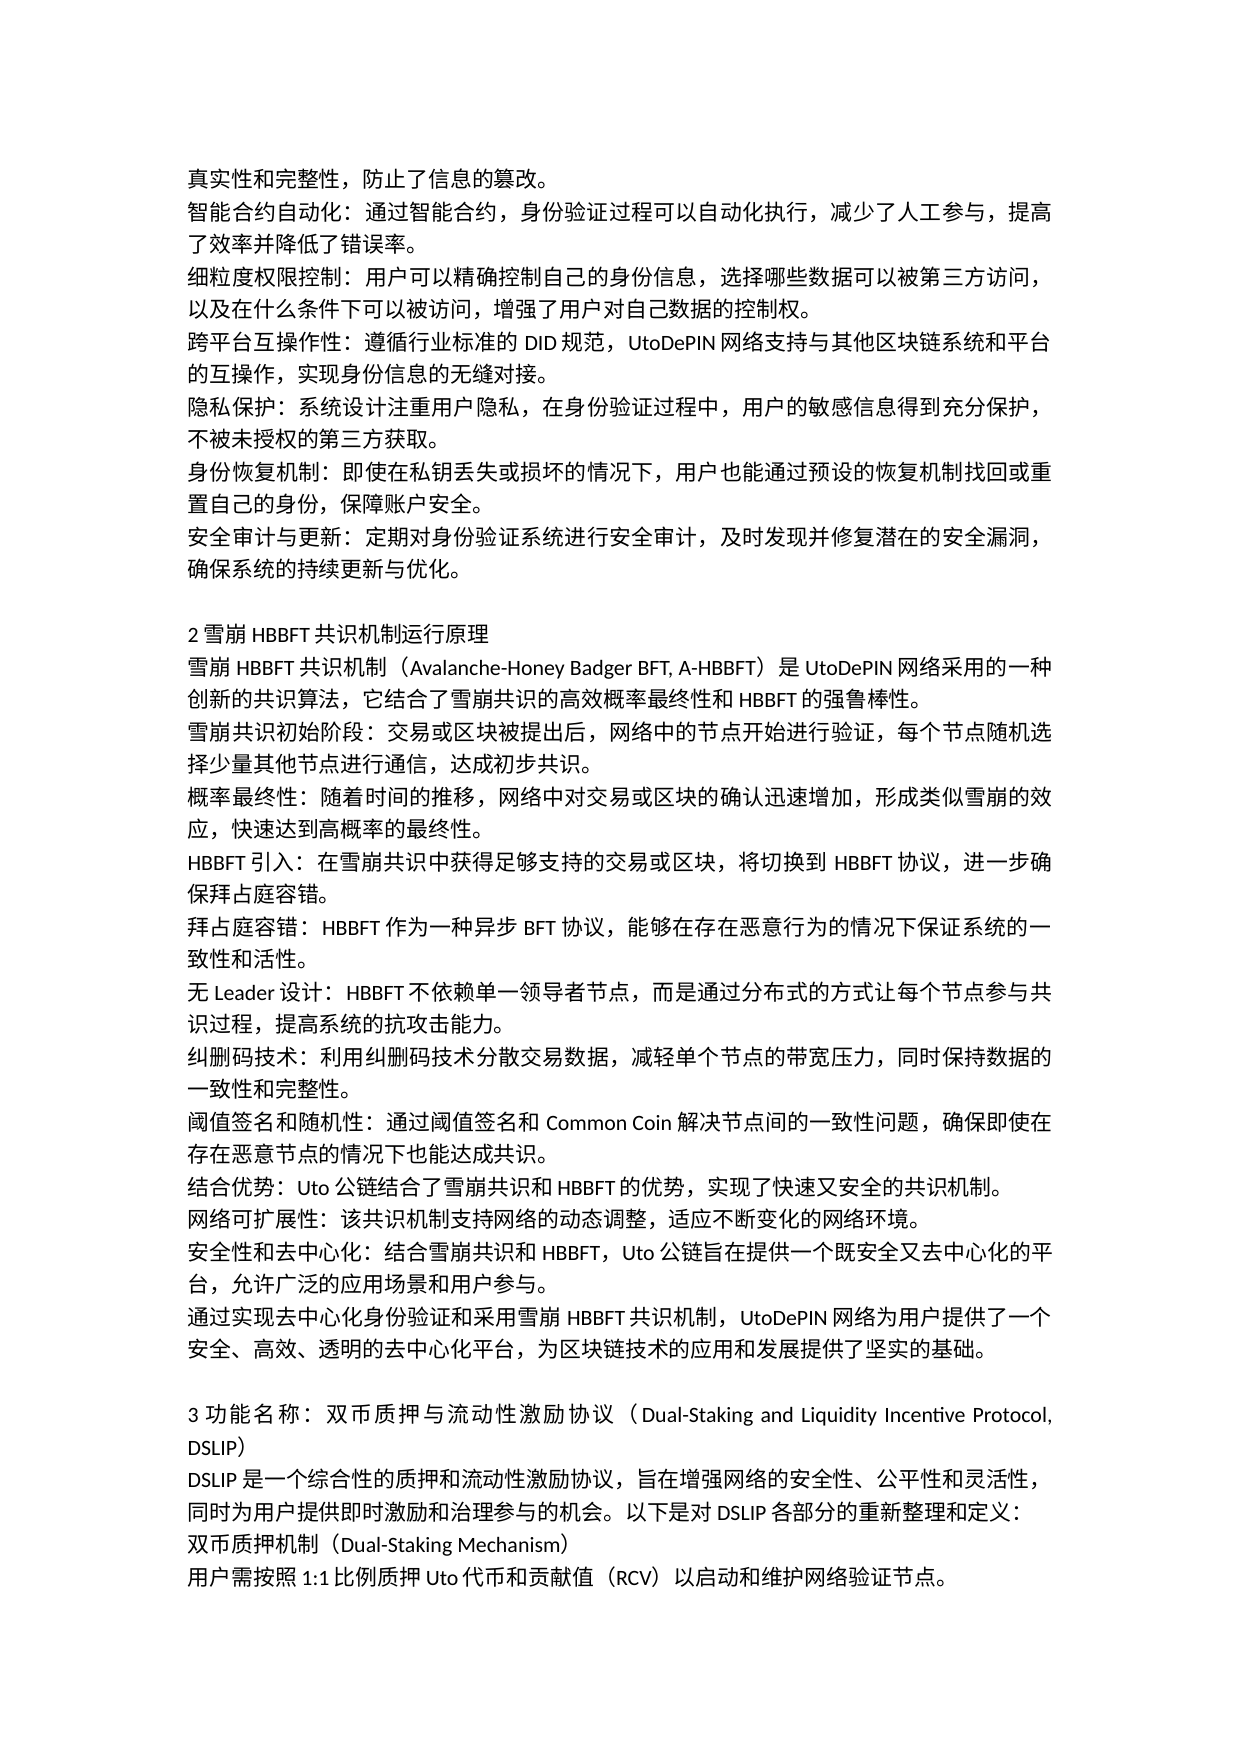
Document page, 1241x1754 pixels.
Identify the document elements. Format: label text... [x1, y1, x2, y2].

text 双币质押机制（Dual-Staking Mechanism） [187, 1527, 1053, 1559]
text 结合优势：Uto公链结合了雪崩共识和HBBFT的优势，实现了快速又安全的共识机制。 [187, 1169, 1053, 1202]
text 通过实现去中心化身份验证和采用雪崩HBBFT共识机制，UtoDePIN网络为用户提供了一个安全、高效、透明的去中心化平台，为区块链技术的应用和发展提供了坚实的基础。 [187, 1299, 1053, 1364]
text 安全性和去中心化：结合雪崩共识和HBBFT，Uto公链旨在提供一个既安全又去中心化的平台，允许广泛的应用场景和用户参与。 [187, 1234, 1053, 1299]
text 阈值签名和随机性：通过阈值签名和Common Coin解决节点间的一致性问题，确保即使在存在恶意节点的情况下也能达成共识。 [187, 1104, 1053, 1169]
text 隐私保护：系统设计注重用户隐私，在身份验证过程中，用户的敏感信息得到充分保护，不被未授权的第三方获取。 [187, 389, 1053, 454]
text 2 雪崩HBBFT共识机制运行原理 [187, 617, 1053, 649]
text 无Leader设计：HBBFT不依赖单一领导者节点，而是通过分布式的方式让每个节点参与共识过程，提高系统的抗攻击能力。 [187, 974, 1053, 1039]
text 智能合约自动化：通过智能合约，身份验证过程可以自动化执行，减少了人工参与，提高了效率并降低了错误率。 [187, 194, 1053, 259]
text 身份恢复机制：即使在私钥丢失或损坏的情况下，用户也能通过预设的恢复机制找回或重置自己的身份，保障账户安全。 [187, 454, 1053, 519]
text DSLIP 是一个综合性的质押和流动性激励协议，旨在增强网络的安全性、公平性和灵活性，同时为用户提供即时激励和治理参与的机会。以下是对DSLIP各部分的重新整理和定义： [187, 1462, 1053, 1527]
text 用户需按照1:1比例质押Uto代币和贡献值（RCV）以启动和维护网络验证节点。 [187, 1559, 1053, 1592]
text 网络可扩展性：该共识机制支持网络的动态调整，适应不断变化的网络环境。 [187, 1202, 1053, 1234]
text 概率最终性：随着时间的推移，网络中对交易或区块的确认迅速增加，形成类似雪崩的效应，快速达到高概率的最终性。 [187, 779, 1053, 844]
text 细粒度权限控制：用户可以精确控制自己的身份信息，选择哪些数据可以被第三方访问，以及在什么条件下可以被访问，增强了用户对自己数据的控制权。 [187, 259, 1053, 324]
text HBBFT引入：在雪崩共识中获得足够支持的交易或区块，将切换到HBBFT协议，进一步确保拜占庭容错。 [187, 844, 1053, 909]
text 安全审计与更新：定期对身份验证系统进行安全审计，及时发现并修复潜在的安全漏洞，确保系统的持续更新与优化。 [187, 519, 1053, 584]
text 纠删码技术：利用纠删码技术分散交易数据，减轻单个节点的带宽压力，同时保持数据的一致性和完整性。 [187, 1039, 1053, 1104]
text 3功能名称：双币质押与流动性激励协议（Dual-Staking and Liquidity Incentive Protocol, DSLIP） [187, 1397, 1053, 1462]
text 跨平台互操作性：遵循行业标准的DID规范，UtoDePIN网络支持与其他区块链系统和平台的互操作，实现身份信息的无缝对接。 [187, 324, 1053, 389]
text 雪崩HBBFT共识机制（Avalanche-Honey Badger BFT, A-HBBFT）是UtoDePIN网络采用的一种创新的共识算法，它结合了雪崩共识的高效概率最终性和HBBFT的强鲁棒性。 [187, 649, 1053, 714]
text 拜占庭容错：HBBFT作为一种异步BFT协议，能够在存在恶意行为的情况下保证系统的一致性和活性。 [187, 909, 1053, 974]
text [187, 162, 1053, 194]
text 雪崩共识初始阶段：交易或区块被提出后，网络中的节点开始进行验证，每个节点随机选择少量其他节点进行通信，达成初步共识。 [187, 714, 1053, 779]
